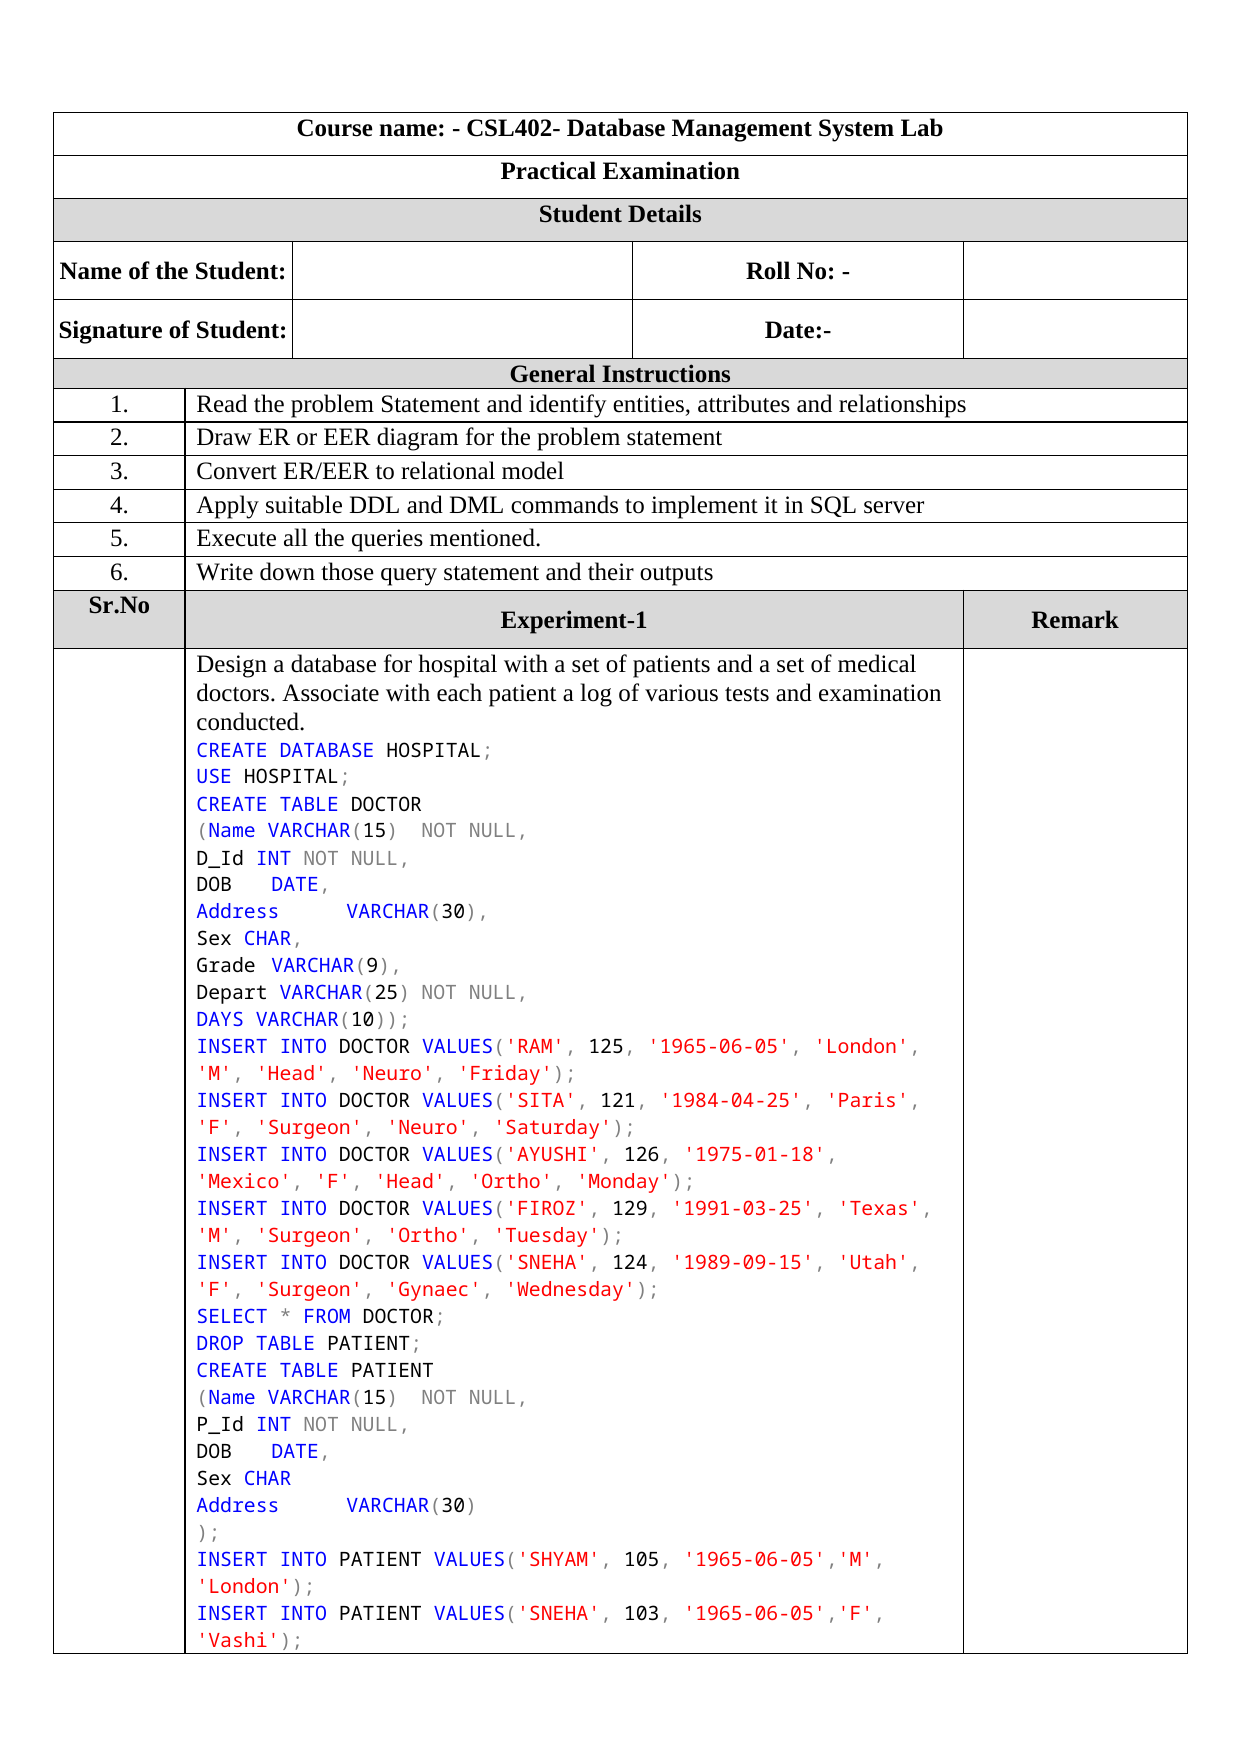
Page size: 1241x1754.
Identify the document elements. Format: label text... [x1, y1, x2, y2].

table_cell 5. [54, 523, 184, 556]
table_cell [293, 300, 632, 358]
table_cell 4. [54, 490, 184, 522]
table_cell Execute all the queries mentioned. [186, 523, 1187, 556]
table_cell [293, 242, 632, 299]
table_cell [964, 649, 1187, 1653]
table_cell Write down those query statement and their outputs [186, 557, 1187, 589]
table_cell Apply suitable DDL and DML commands to implement it in SQL server [186, 490, 1187, 522]
table_cell 2. [54, 423, 184, 455]
table_cell Draw ER or EER diagram for the problem statement [186, 423, 1187, 455]
table_cell 6. [54, 557, 184, 589]
table_cell Sr.No [54, 591, 184, 648]
table_cell [964, 242, 1187, 299]
table_cell Signature of Student: [54, 300, 292, 358]
table_header Course name: - CSL402- Database Management System Lab [54, 113, 1187, 155]
table_cell [54, 649, 184, 1653]
table_cell Date:- [633, 300, 963, 358]
table_cell Convert ER/EER to relational model [186, 456, 1187, 489]
table_cell Roll No: - [633, 242, 963, 299]
table_cell Remark [964, 591, 1187, 648]
table_cell Student Details [54, 199, 1187, 241]
table_cell Name of the Student: [54, 242, 292, 299]
table_cell General Instructions [54, 359, 1187, 388]
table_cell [186, 649, 963, 1653]
table_cell Read the problem Statement and identify entities, attributes and relationships [186, 389, 1187, 421]
table_cell [964, 300, 1187, 358]
table_cell Practical Examination [54, 156, 1187, 198]
table_cell 3. [54, 456, 184, 489]
table_cell Experiment-1 [186, 591, 963, 648]
table_cell 1. [54, 389, 184, 421]
